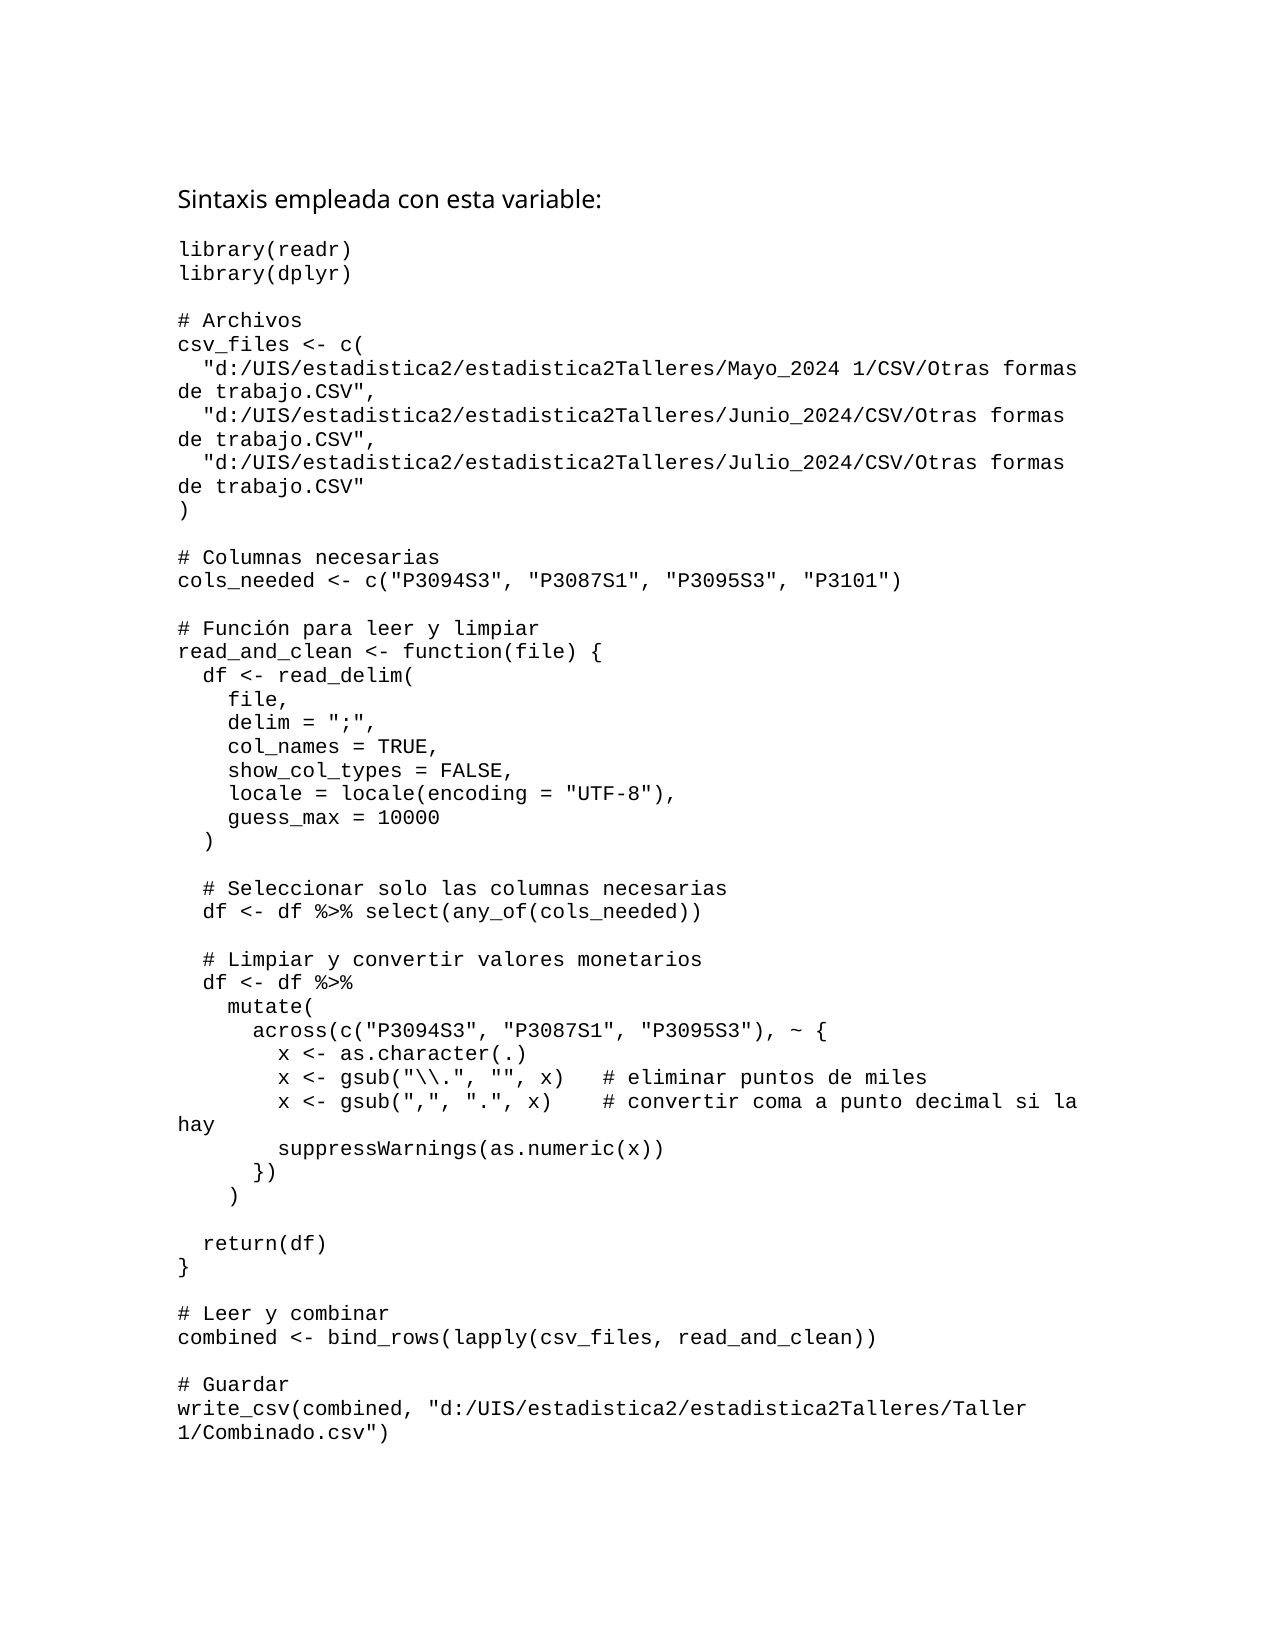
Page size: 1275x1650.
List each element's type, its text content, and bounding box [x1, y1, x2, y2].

text delim = ";", [177, 712, 1098, 736]
text # Seleccionar solo las columnas necesarias [177, 878, 1098, 901]
text # Función para leer y limpiar [177, 618, 1098, 641]
text cols_needed <- c("P3094S3", "P3087S1", "P3095S3", "P3101") [177, 570, 1098, 594]
text df <- read_delim( [177, 665, 1098, 689]
text suppressWarnings(as.numeric(x)) [177, 1138, 1098, 1162]
text write_csv(combined, "d:/UIS/estadistica2/estadistica2Talleres/Taller 1/Combinado.csv") [177, 1398, 1098, 1445]
text read_and_clean <- function(file) { [177, 641, 1098, 665]
text df <- df %>% select(any_of(cols_needed)) [177, 901, 1098, 925]
text df <- df %>% [177, 972, 1098, 996]
text x <- gsub(",", ".", x) # convertir coma a punto decimal si la hay [177, 1091, 1098, 1138]
text show_col_types = FALSE, [177, 759, 1098, 783]
text # Guardar [177, 1374, 1098, 1398]
text combined <- bind_rows(lapply(csv_files, read_and_clean)) [177, 1327, 1098, 1351]
text ) [177, 1185, 1098, 1209]
text across(c("P3094S3", "P3087S1", "P3095S3"), ~ { [177, 1020, 1098, 1043]
text library(dplyr) [177, 263, 1098, 287]
text locale = locale(encoding = "UTF-8"), [177, 783, 1098, 807]
text Sintaxis empleada con esta variable: [177, 182, 1098, 216]
text file, [177, 689, 1098, 712]
text x <- as.character(.) [177, 1043, 1098, 1067]
text "d:/UIS/estadistica2/estadistica2Talleres/Junio_2024/CSV/Otras formas de trabajo.CSV", [177, 405, 1098, 452]
text ) [177, 499, 1098, 523]
text } [177, 1256, 1098, 1280]
text col_names = TRUE, [177, 736, 1098, 759]
text mutate( [177, 996, 1098, 1020]
text guess_max = 10000 [177, 807, 1098, 831]
text "d:/UIS/estadistica2/estadistica2Talleres/Mayo_2024 1/CSV/Otras formas de trabajo.CSV", [177, 358, 1098, 405]
text # Leer y combinar [177, 1303, 1098, 1327]
text # Limpiar y convertir valores monetarios [177, 949, 1098, 972]
text "d:/UIS/estadistica2/estadistica2Talleres/Julio_2024/CSV/Otras formas de trabajo.CSV" [177, 452, 1098, 499]
text # Columnas necesarias [177, 547, 1098, 570]
text }) [177, 1162, 1098, 1185]
text return(df) [177, 1232, 1098, 1256]
text csv_files <- c( [177, 334, 1098, 358]
text x <- gsub("\\.", "", x) # eliminar puntos de miles [177, 1067, 1098, 1091]
text # Archivos [177, 310, 1098, 334]
text library(readr) [177, 239, 1098, 263]
text ) [177, 831, 1098, 854]
